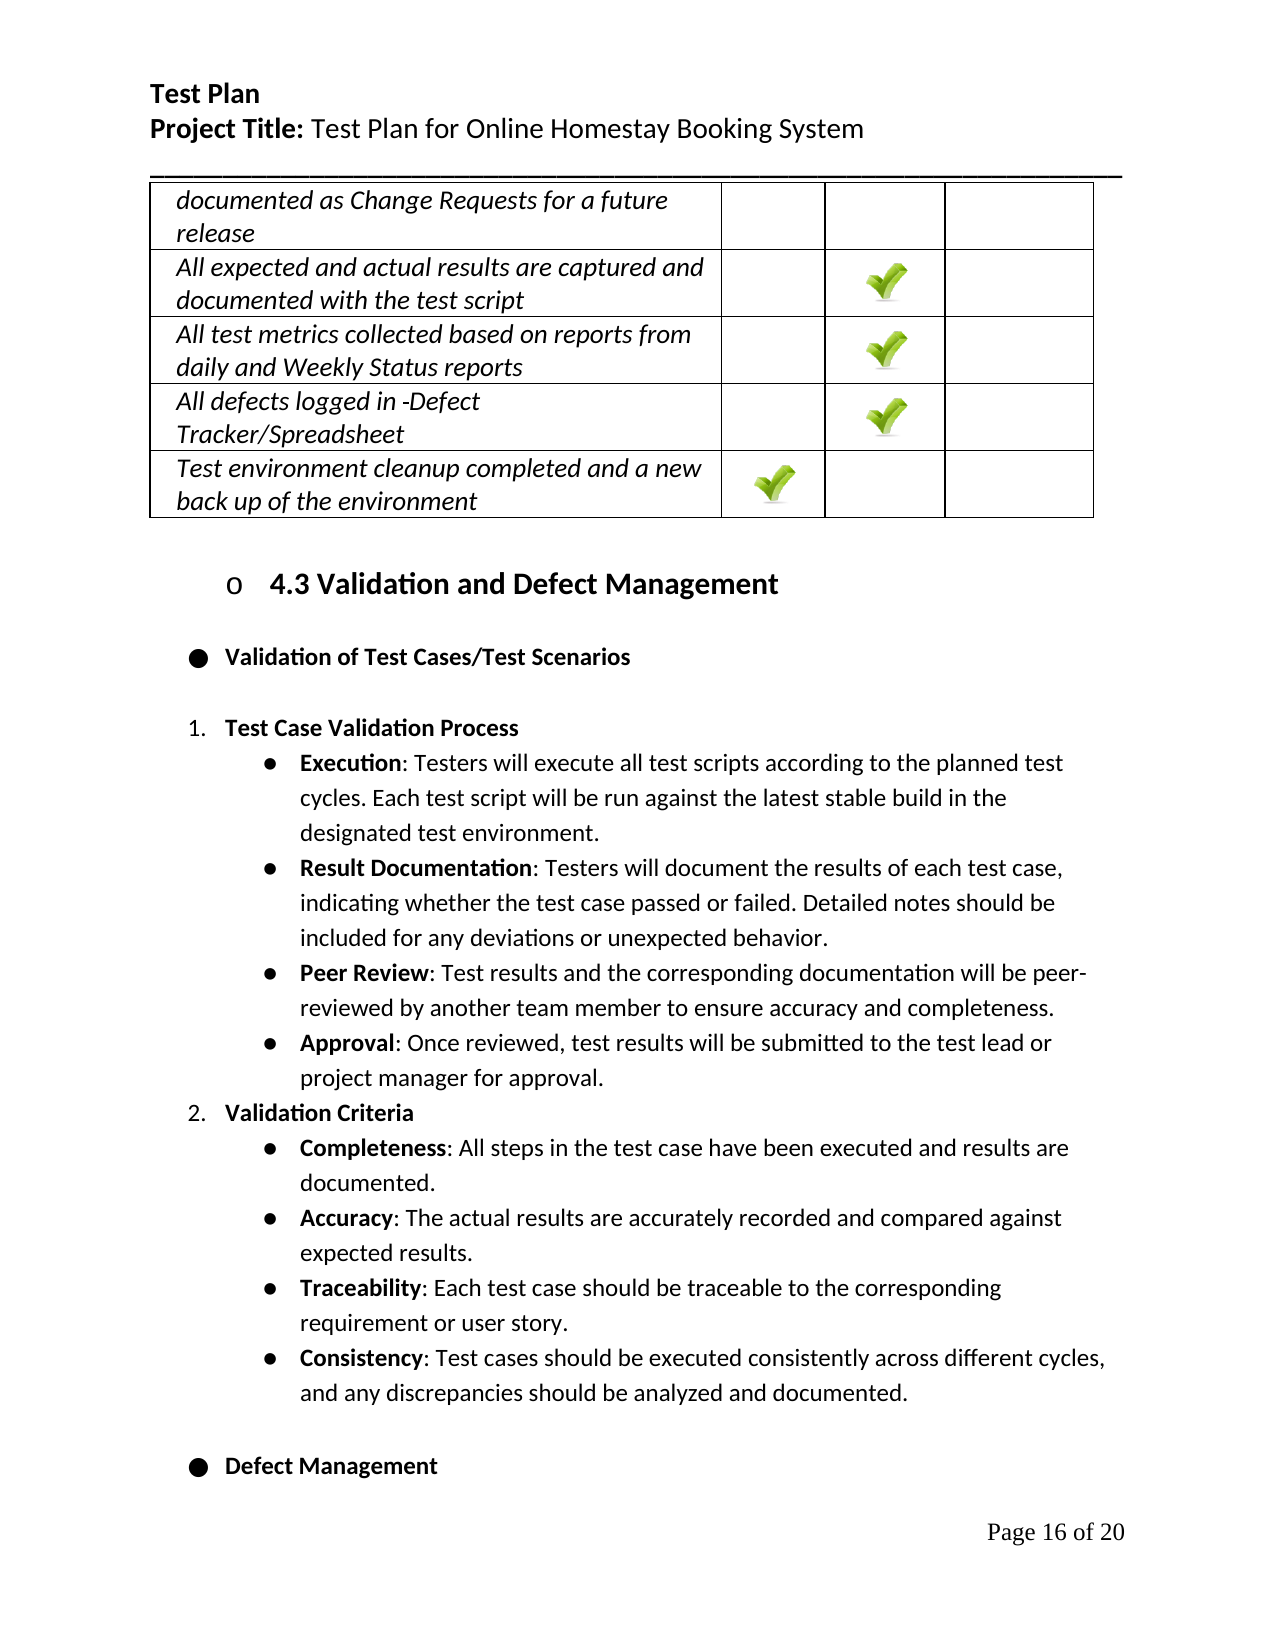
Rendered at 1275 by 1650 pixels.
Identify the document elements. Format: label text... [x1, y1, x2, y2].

list Consistency: Test cases should be executed consistently across different cycles, and any discrepancies should be analyzed and documented. [262, 1342, 1125, 1408]
table_cell [826, 384, 944, 450]
table_cell [722, 317, 824, 383]
list Test Case Validation Process [187, 712, 1125, 743]
subtitle Validation of Test Cases/Test Scenarios [187, 628, 1125, 680]
list Validation Criteria [187, 1097, 1125, 1128]
table_cell [722, 384, 824, 450]
list Approval: Once reviewed, test results will be submitted to the test lead or project manager for approval. [262, 1027, 1125, 1093]
list Accuracy: The actual results are accurately recorded and compared against expected results. [262, 1202, 1125, 1268]
picture [748, 459, 799, 510]
table_cell [826, 317, 944, 383]
table_cell [826, 250, 944, 316]
table_cell [722, 183, 824, 249]
table_cell [946, 451, 1093, 517]
table_cell [946, 317, 1093, 383]
table_cell All defects logged in Defect Tracker/Spreadsheet [151, 384, 721, 450]
picture [860, 258, 911, 308]
table_cell [722, 451, 824, 517]
table_cell [826, 183, 944, 249]
table_cell [722, 250, 824, 316]
table_cell All expected and actual results are captured and documented with the test script [151, 250, 721, 316]
table_cell [946, 250, 1093, 316]
table_cell [946, 183, 1093, 249]
list Peer Review: Test results and the corresponding documentation will be peer-reviewed by another team member to ensure accuracy and completeness. [262, 957, 1125, 1023]
table_cell [946, 384, 1093, 450]
list Traceability: Each test case should be traceable to the corresponding requirement or user story. [262, 1272, 1125, 1338]
table_cell [826, 451, 944, 517]
picture [860, 325, 911, 376]
table_cell Test environment cleanup completed and a new back up of the environment [151, 451, 721, 517]
list Result Documentation: Testers will document the results of each test case, indicating whether the test case passed or failed. Detailed notes should be included for any deviations or unexpected behavior. [262, 852, 1125, 953]
list Completeness: All steps in the test case have been executed and results are documented. [262, 1132, 1125, 1198]
subtitle Defect Management [187, 1437, 1125, 1489]
subtitle 4.3 Validation and Defect Management [225, 564, 1125, 603]
list Execution: Testers will execute all test scripts according to the planned test cycles. Each test script will be run against the latest stable build in the designated test environment. [262, 747, 1125, 848]
table_cell All test metrics collected based on reports from daily and Weekly Status reports [151, 317, 721, 383]
picture [860, 392, 911, 443]
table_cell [151, 183, 721, 249]
